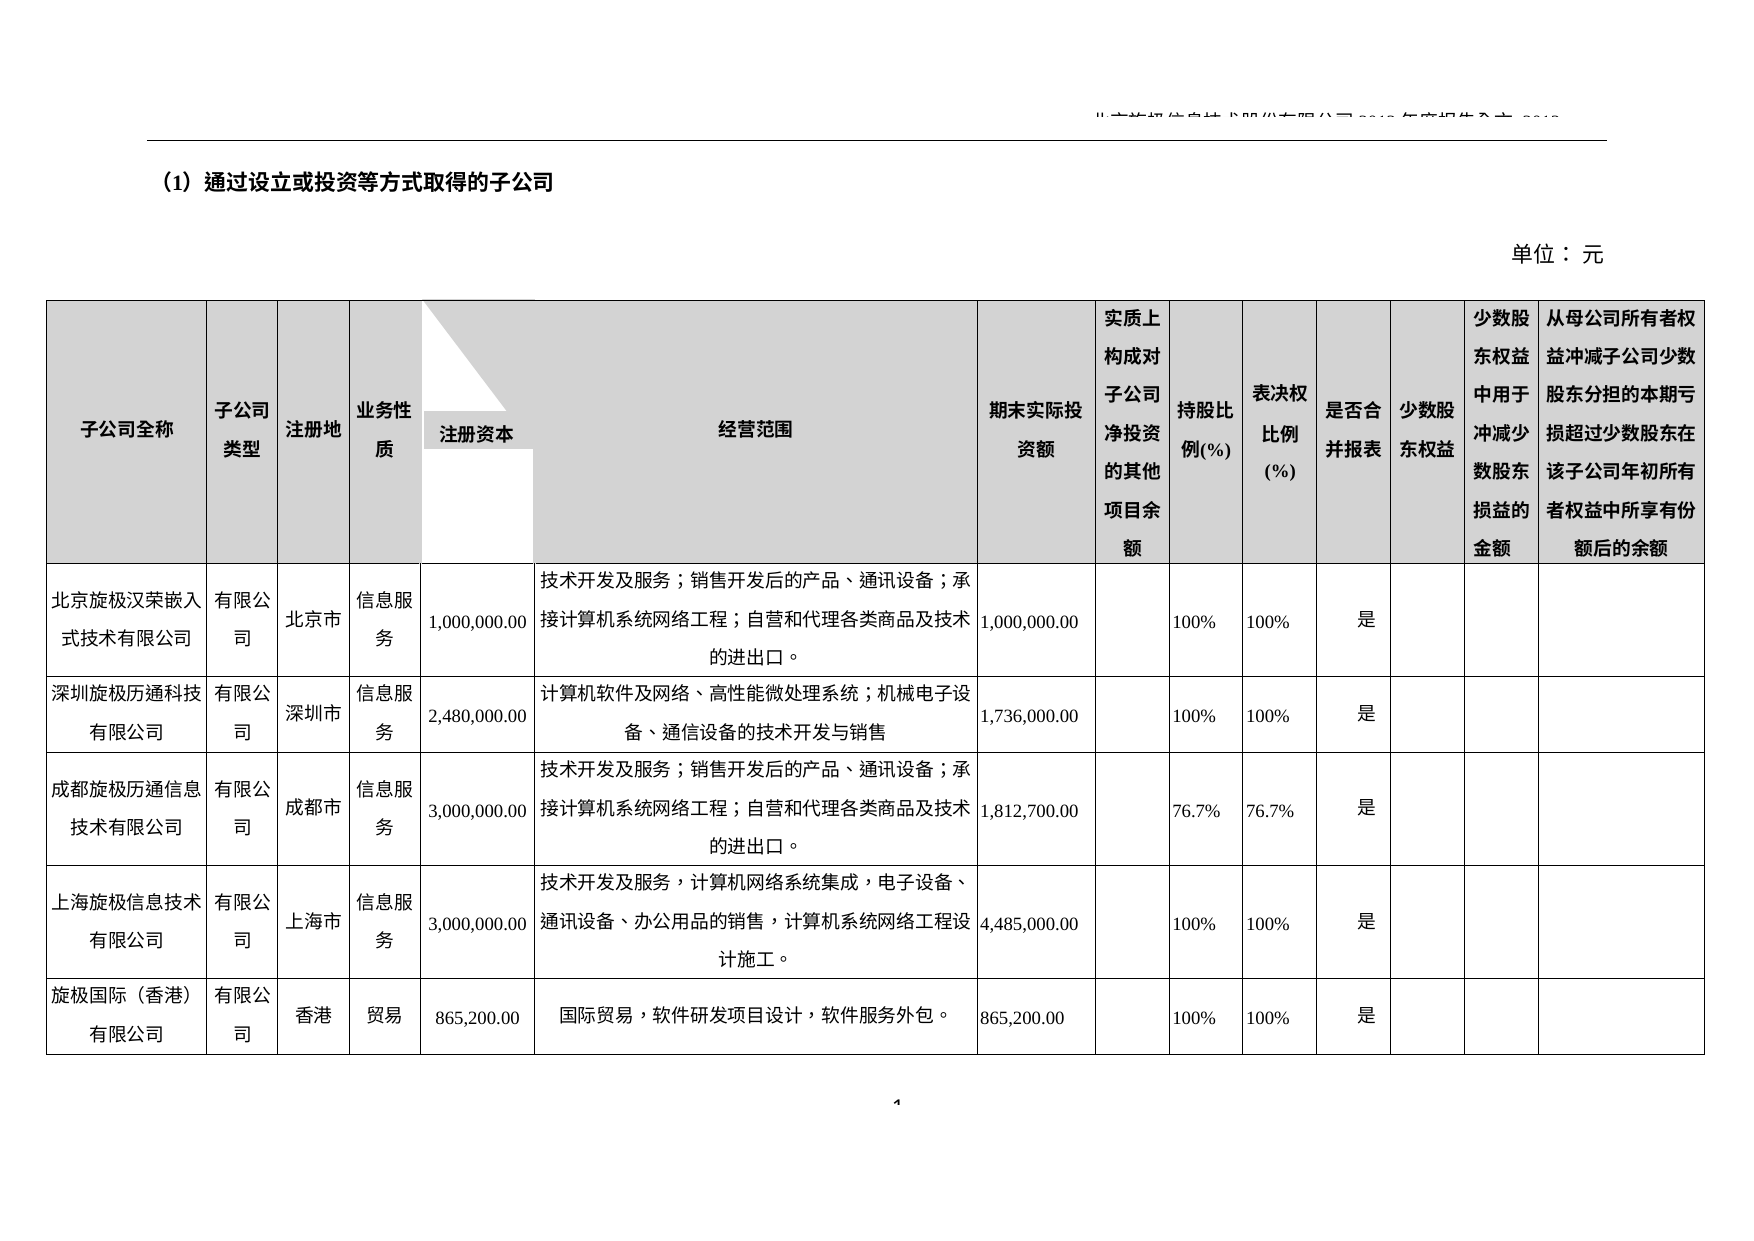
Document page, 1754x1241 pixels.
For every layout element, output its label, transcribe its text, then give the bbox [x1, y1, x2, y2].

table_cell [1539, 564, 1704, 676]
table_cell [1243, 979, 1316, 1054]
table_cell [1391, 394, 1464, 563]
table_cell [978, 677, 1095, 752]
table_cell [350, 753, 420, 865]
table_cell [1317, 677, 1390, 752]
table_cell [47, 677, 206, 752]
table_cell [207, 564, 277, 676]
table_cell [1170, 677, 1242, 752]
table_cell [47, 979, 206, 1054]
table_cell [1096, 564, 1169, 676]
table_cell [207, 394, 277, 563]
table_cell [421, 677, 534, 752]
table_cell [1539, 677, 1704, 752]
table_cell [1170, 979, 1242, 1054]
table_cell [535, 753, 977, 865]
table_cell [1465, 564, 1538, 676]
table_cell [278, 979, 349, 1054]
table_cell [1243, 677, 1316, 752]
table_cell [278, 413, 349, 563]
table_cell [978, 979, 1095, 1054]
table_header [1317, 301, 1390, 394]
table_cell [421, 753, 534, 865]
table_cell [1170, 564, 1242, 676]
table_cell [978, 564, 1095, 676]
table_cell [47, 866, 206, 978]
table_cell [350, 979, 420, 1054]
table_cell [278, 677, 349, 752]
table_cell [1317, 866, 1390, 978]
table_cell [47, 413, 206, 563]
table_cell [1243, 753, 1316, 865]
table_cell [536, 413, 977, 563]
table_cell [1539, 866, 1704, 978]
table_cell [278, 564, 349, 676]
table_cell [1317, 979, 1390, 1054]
subtitle （1）通过设立或投资等方式取得的子公司 [150, 167, 1718, 196]
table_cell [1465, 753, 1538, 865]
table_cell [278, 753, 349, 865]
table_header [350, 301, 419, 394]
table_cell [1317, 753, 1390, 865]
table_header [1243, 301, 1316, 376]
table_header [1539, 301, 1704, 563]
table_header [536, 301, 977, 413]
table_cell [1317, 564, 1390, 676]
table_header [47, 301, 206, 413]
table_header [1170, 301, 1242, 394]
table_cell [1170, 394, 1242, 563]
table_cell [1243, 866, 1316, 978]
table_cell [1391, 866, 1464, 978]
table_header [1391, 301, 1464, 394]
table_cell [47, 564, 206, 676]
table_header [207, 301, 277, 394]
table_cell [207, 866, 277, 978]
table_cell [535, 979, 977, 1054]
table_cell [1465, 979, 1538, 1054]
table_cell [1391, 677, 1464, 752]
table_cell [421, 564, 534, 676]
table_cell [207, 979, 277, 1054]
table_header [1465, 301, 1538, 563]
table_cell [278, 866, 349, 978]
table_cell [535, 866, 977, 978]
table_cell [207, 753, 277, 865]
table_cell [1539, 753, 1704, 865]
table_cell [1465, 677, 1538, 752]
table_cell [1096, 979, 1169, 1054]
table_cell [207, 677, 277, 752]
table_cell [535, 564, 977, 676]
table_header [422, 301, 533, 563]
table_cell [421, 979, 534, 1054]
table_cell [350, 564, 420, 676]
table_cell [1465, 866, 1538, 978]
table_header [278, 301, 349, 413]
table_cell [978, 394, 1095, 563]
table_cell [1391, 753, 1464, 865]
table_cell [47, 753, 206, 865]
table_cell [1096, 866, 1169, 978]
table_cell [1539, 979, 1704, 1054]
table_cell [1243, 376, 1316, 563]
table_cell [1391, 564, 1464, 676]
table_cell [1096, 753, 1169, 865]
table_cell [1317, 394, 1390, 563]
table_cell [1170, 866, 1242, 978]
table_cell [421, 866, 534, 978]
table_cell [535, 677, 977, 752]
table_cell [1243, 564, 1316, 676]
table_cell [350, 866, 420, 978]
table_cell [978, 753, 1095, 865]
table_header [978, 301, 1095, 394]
text 单位： 元 [35, 239, 1604, 269]
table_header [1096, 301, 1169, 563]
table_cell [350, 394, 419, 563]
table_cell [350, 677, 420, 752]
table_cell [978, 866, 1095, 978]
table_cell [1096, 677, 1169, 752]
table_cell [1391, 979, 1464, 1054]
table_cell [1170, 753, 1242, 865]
